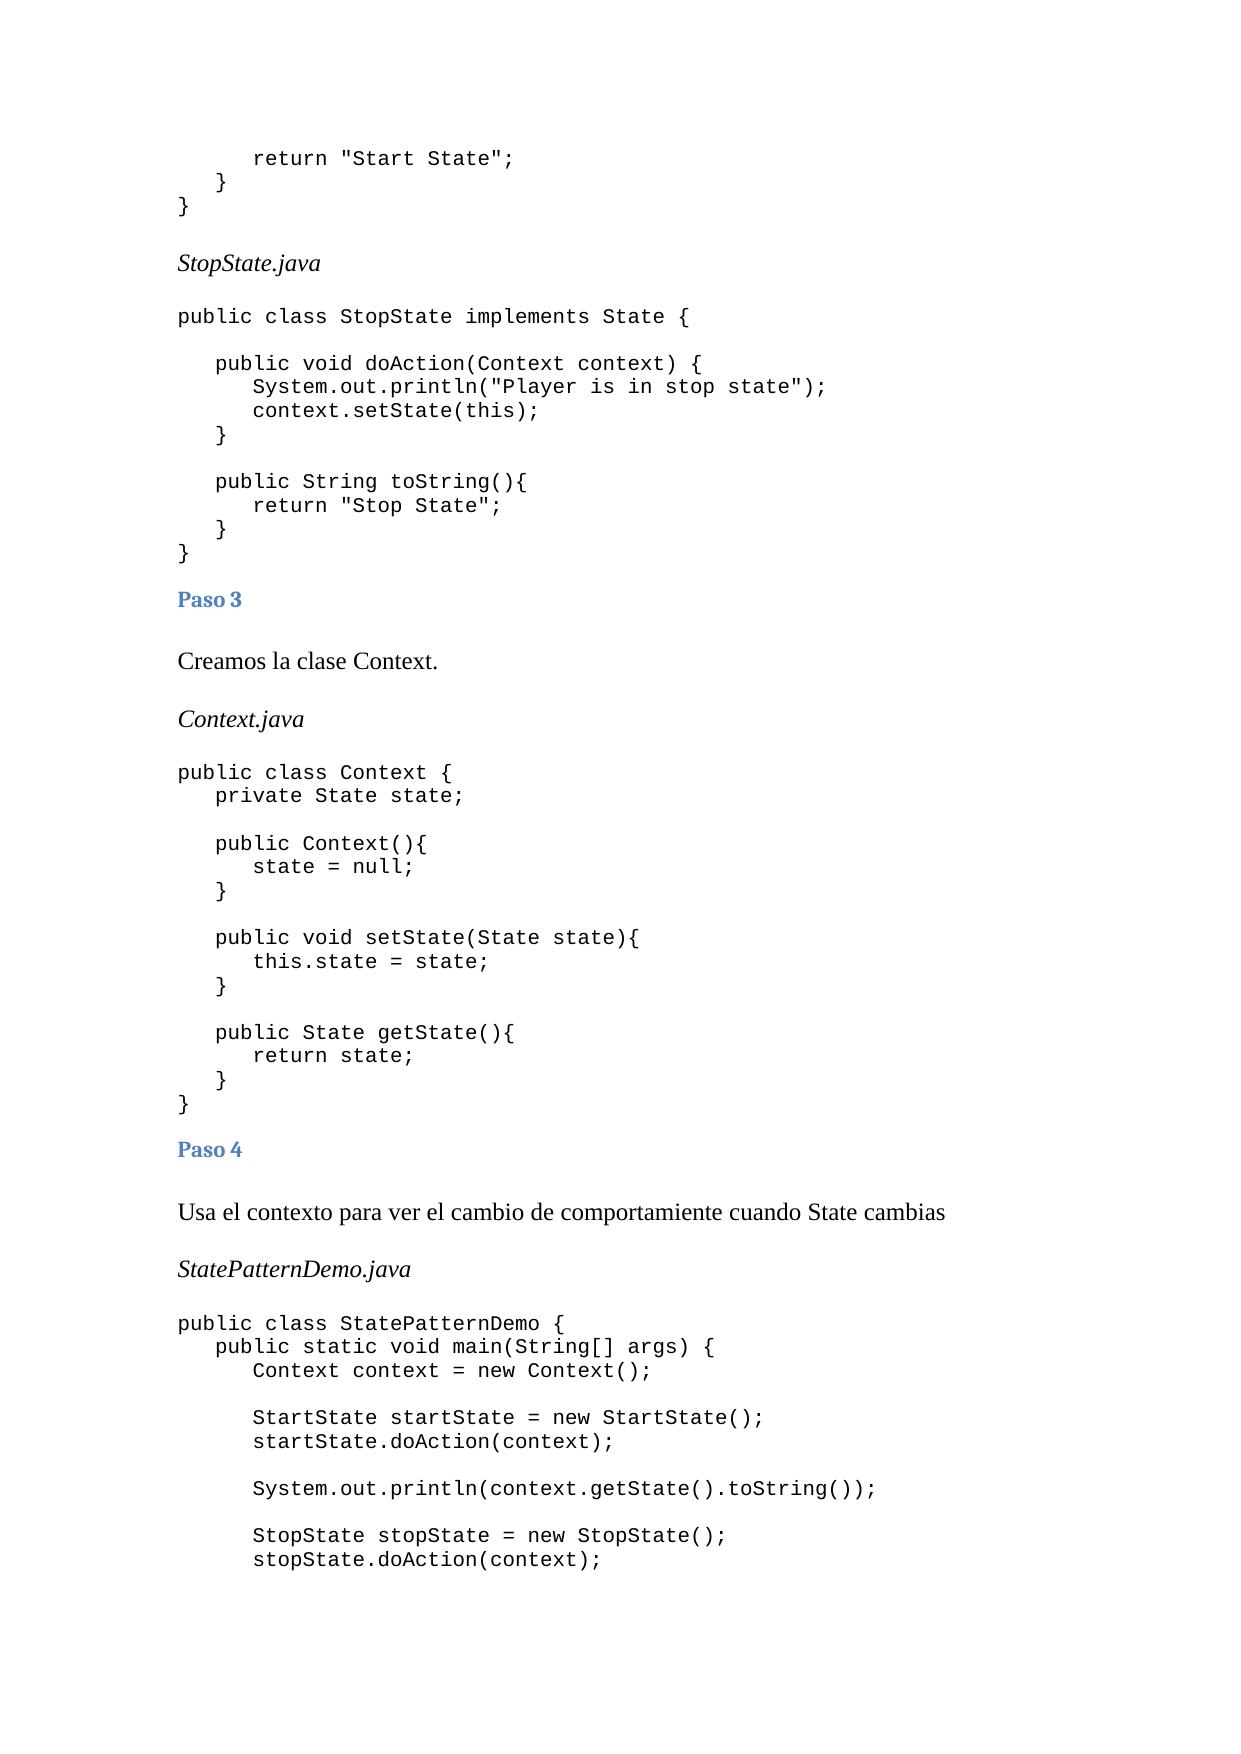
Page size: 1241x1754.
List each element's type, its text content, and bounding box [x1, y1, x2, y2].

text Context.java [177, 704, 1063, 733]
text Creamos la clase Context. [177, 646, 1063, 675]
text state = null; [177, 856, 1063, 880]
text StatePatternDemo.java [177, 1254, 1063, 1283]
text public void setState(State state){ [177, 927, 1063, 951]
text public State getState(){ [177, 1022, 1063, 1046]
text public class StatePatternDemo { [177, 1312, 1063, 1336]
text context.setState(this); [177, 400, 1063, 424]
text this.state = state; [177, 951, 1063, 974]
text public void doAction(Context context) { [177, 353, 1063, 377]
text System.out.println("Player is in stop state"); [177, 377, 1063, 400]
subtitle Paso 4 [177, 1137, 1063, 1164]
text } [177, 171, 1063, 195]
text public Context(){ [177, 833, 1063, 856]
text } [177, 195, 1063, 218]
text public static void main(String[] args) { [177, 1336, 1063, 1360]
text private State state; [177, 785, 1063, 809]
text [177, 1478, 1063, 1502]
text Context context = new Context(); [177, 1360, 1063, 1383]
text startState.doAction(context); [177, 1431, 1063, 1454]
text return "Start State"; [177, 148, 1063, 171]
text } [177, 424, 1063, 447]
text } [177, 518, 1063, 542]
text public String toString(){ [177, 471, 1063, 495]
text Usa el contexto para ver el cambio de comportamiente cuando State cambias [177, 1197, 1063, 1225]
text public class StopState implements State { [177, 306, 1063, 329]
text } [177, 1093, 1063, 1116]
subtitle Paso 3 [177, 587, 1063, 613]
text StopState.java [177, 248, 1063, 276]
text public class Context { [177, 762, 1063, 785]
text } [177, 880, 1063, 904]
text StartState startState = new StartState(); [177, 1407, 1063, 1431]
text return state; [177, 1046, 1063, 1069]
text } [177, 542, 1063, 566]
text StopState stopState = new StopState(); [177, 1525, 1063, 1549]
text stopState.doAction(context); [177, 1549, 1063, 1573]
text return "Stop State"; [177, 495, 1063, 518]
text } [177, 1069, 1063, 1093]
text } [177, 974, 1063, 998]
